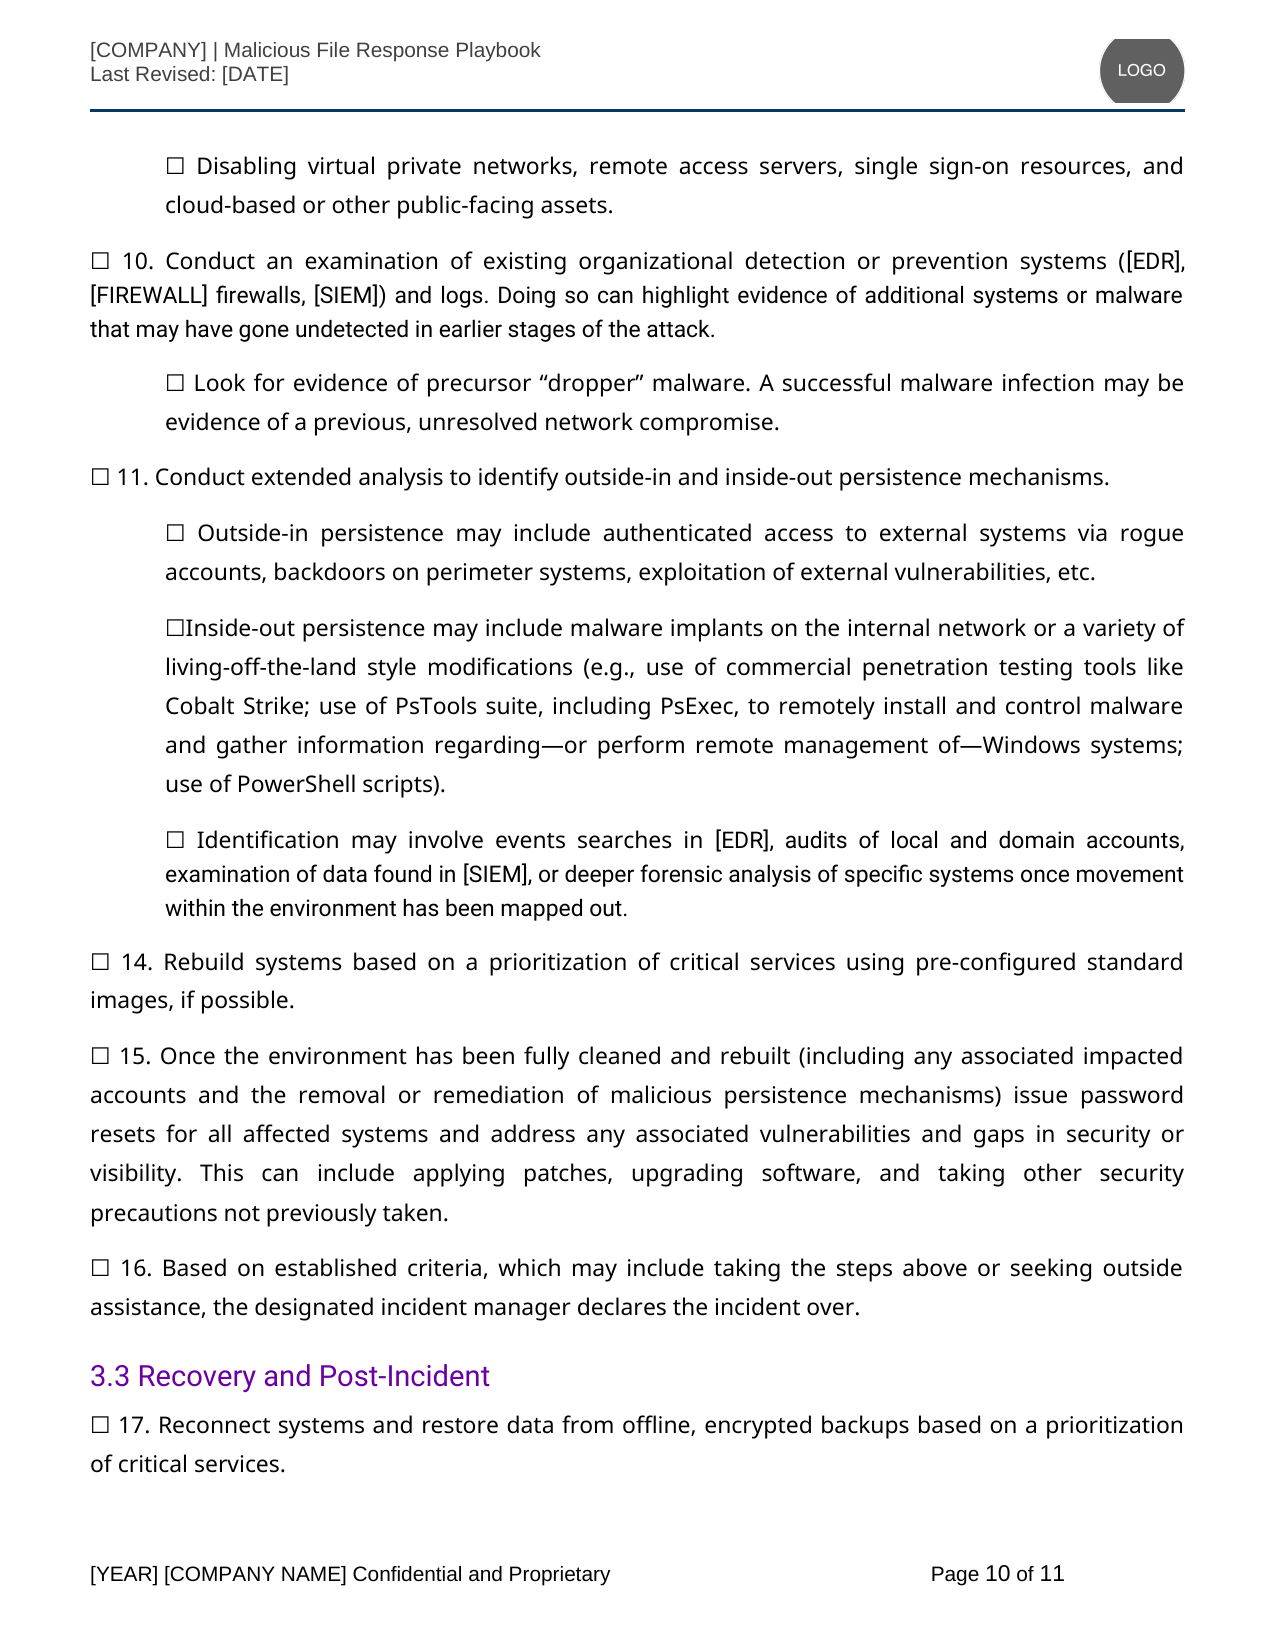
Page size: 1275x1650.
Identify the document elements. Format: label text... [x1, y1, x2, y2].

text [EDR], [FIREWALL] firewalls, [SIEM]) and logs. Doing so can highlight evidence of additional systems or malware that may have gone undetected in earlier stages of the attack. [90, 245, 1185, 343]
text [EDR], audits of local and domain accounts, examination of data found in [SIEM], or deeper forensic analysis of specific systems once movement within the environment has been mapped out. [165, 824, 1185, 922]
subtitle 3.3 Recovery and Post-Incident [90, 1359, 1185, 1394]
picture [1098, 39, 1186, 103]
